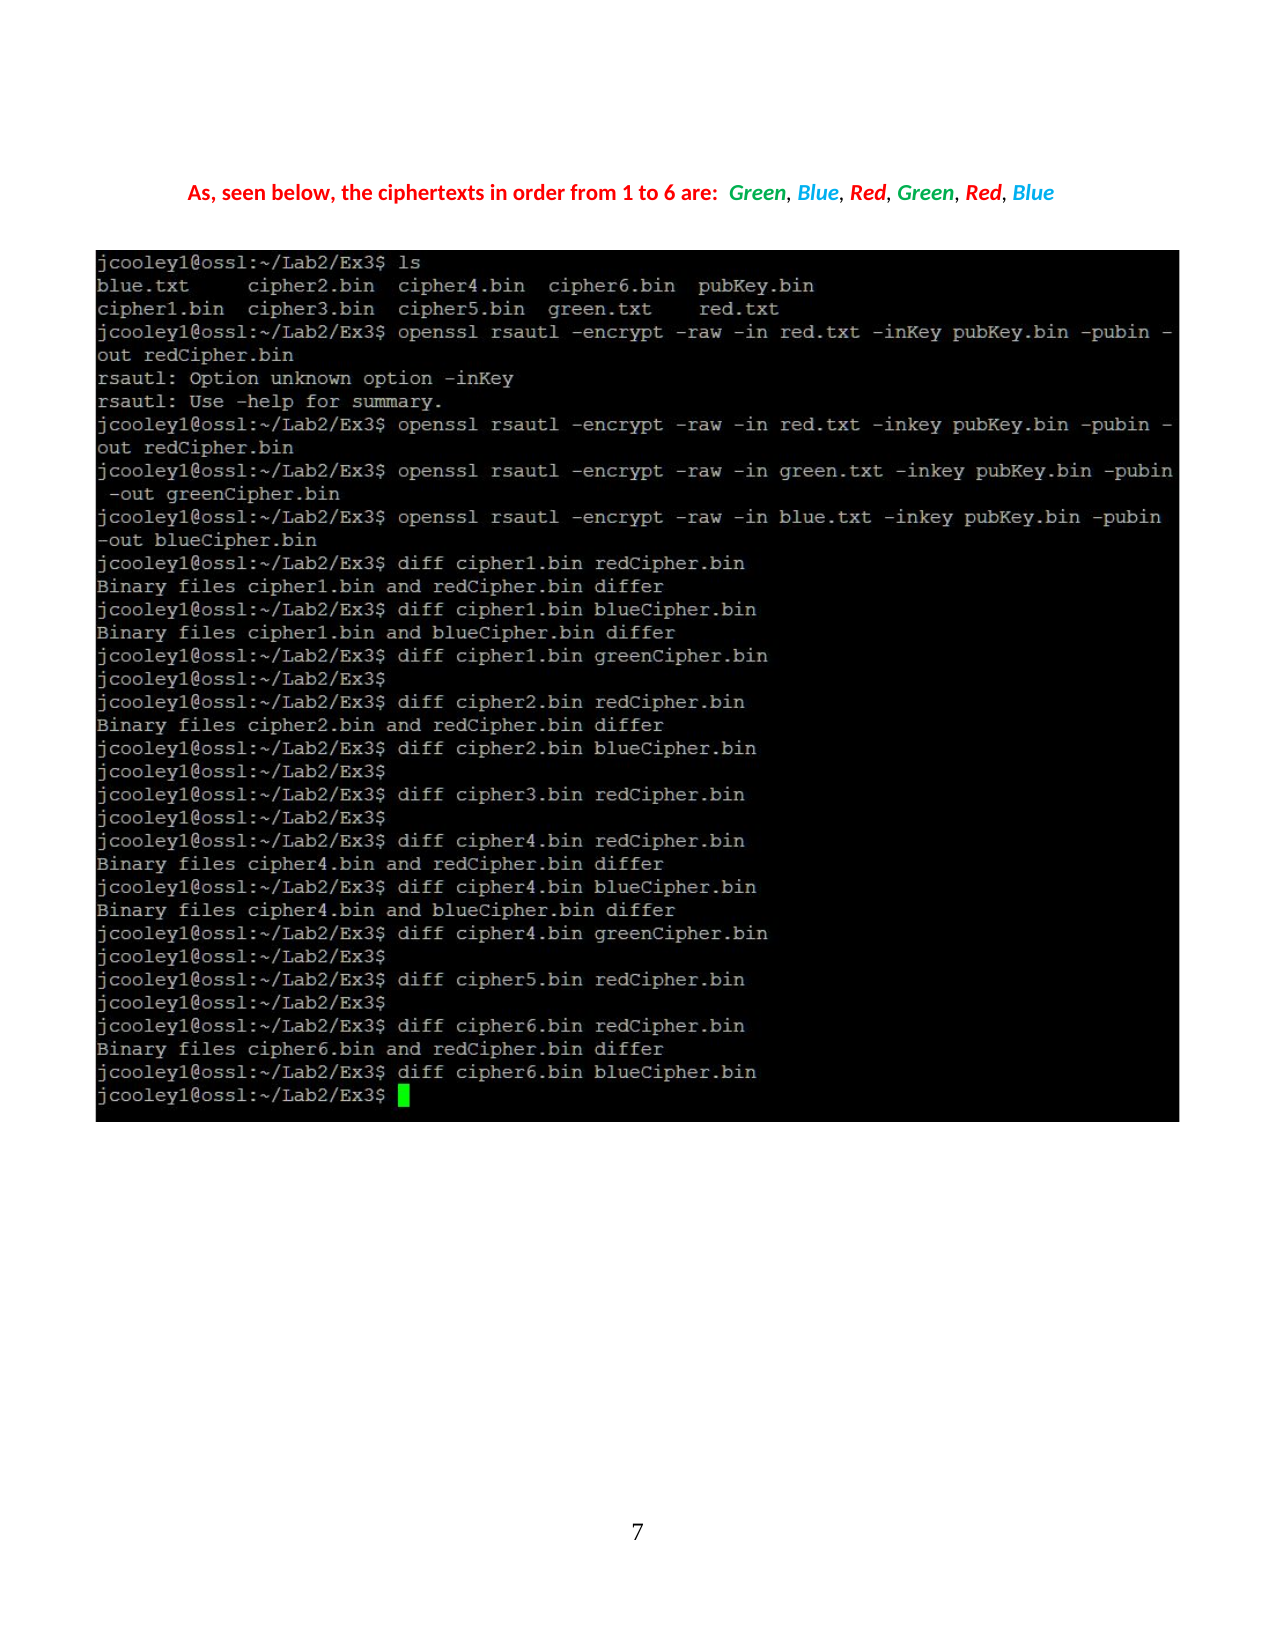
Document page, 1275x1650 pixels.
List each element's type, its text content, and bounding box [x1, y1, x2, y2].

text As, seen below, the ciphertexts in order from 1 to 6 are: Green, Blue, Red, Green, Red, Blue [187, 178, 1087, 206]
picture [95, 250, 1180, 1122]
